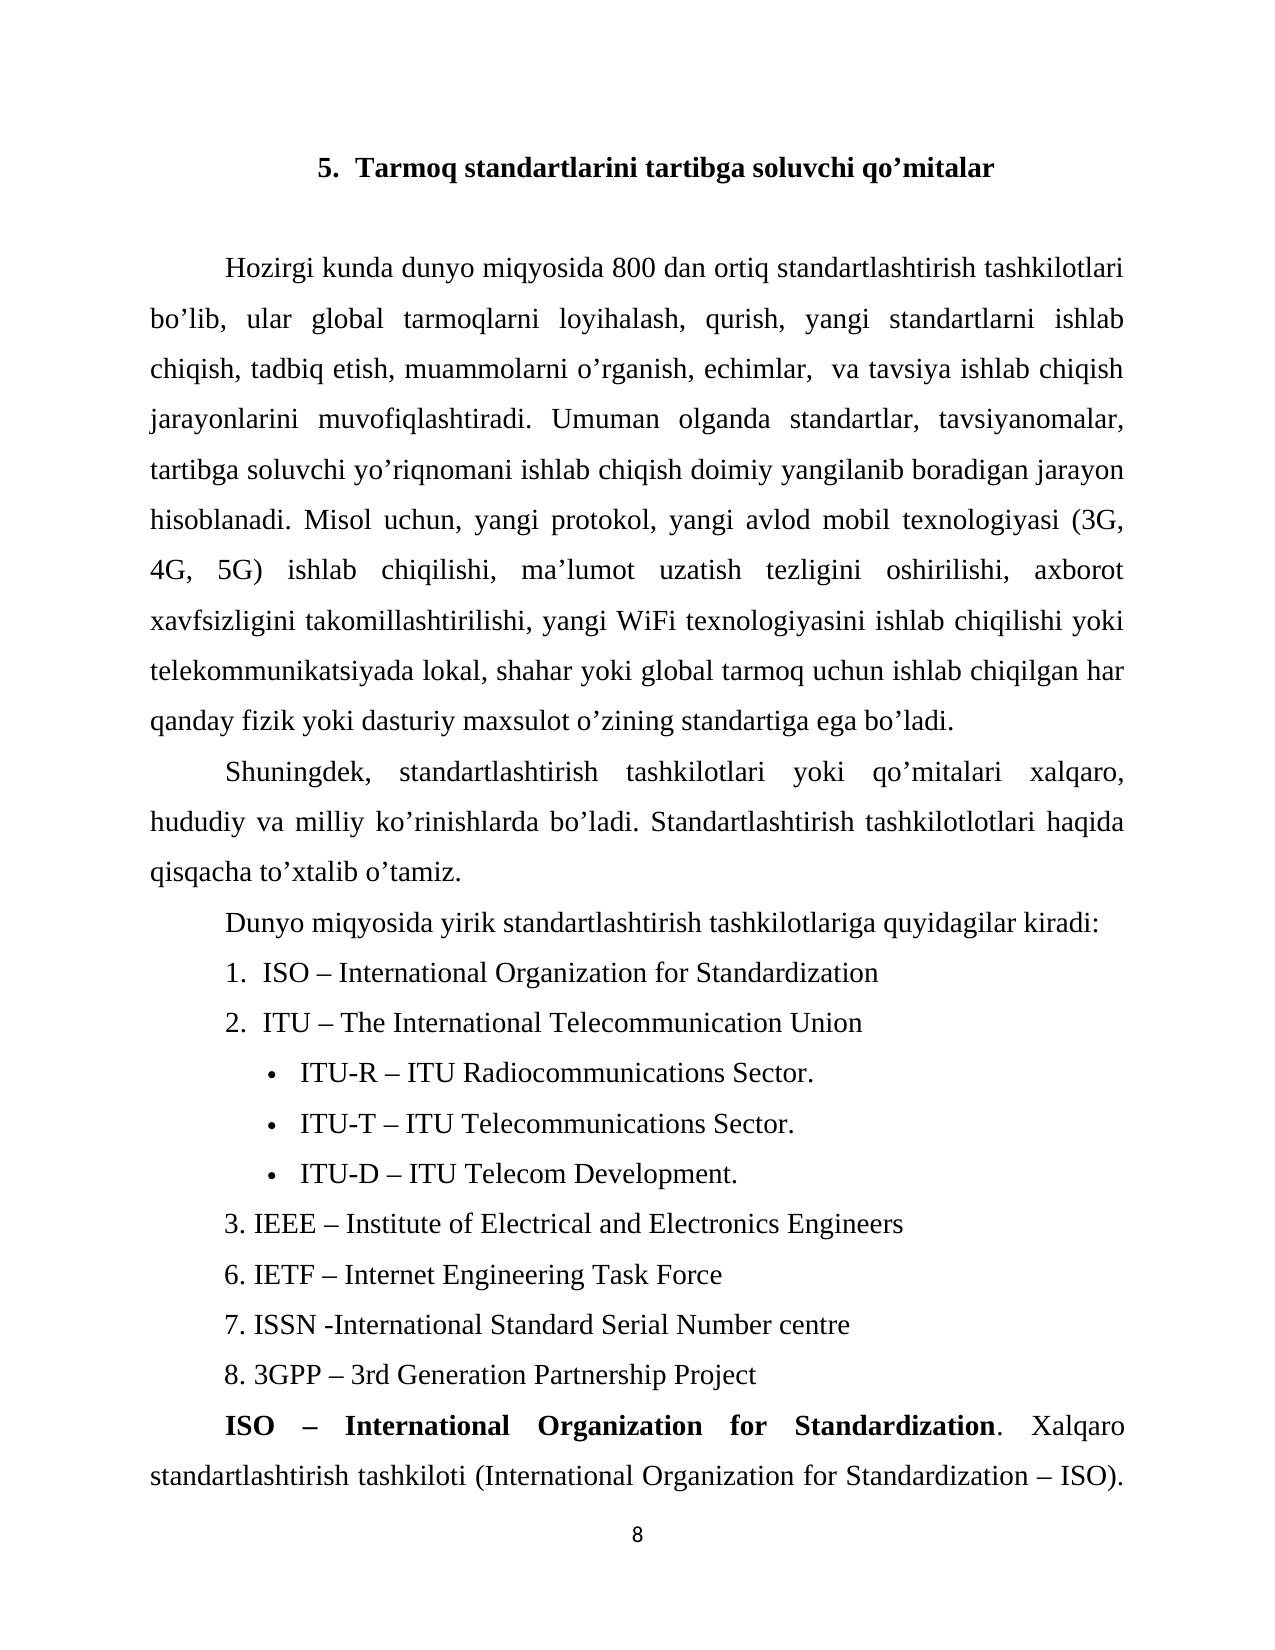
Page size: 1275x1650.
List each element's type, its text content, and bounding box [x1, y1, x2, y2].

list 3GPP – 3rd Generation Partnership Project [150, 1357, 1125, 1391]
text Hozirgi kunda dunyo miqyosida 800 dan ortiq standartlashtirish tashkilotlari bo’lib, ular global tarmoqlarni loyihalash, qurish, yangi standartlarni ishlab chiqish, tadbiq etish, muammolarni o’rganish, echimlar, va tavsiya ishlab chiqish jarayonlarini muvofiqlashtiradi. Umuman olganda standartlar, tavsiyanomalar, tartibga soluvchi yo’riqnomani ishlab chiqish doimiy yangilanib boradigan jarayon hisoblanadi. Misol uchun, yangi protokol, yangi avlod mobil texnologiyasi (3G, 4G, 5G) ishlab chiqilishi, ma’lumot uzatish tezligini oshirilishi, axborot xavfsizligini takomillashtirilishi, yangi WiFi texnologiyasini ishlab chiqilishi yoki telekommunikatsiyada lokal, shahar yoki global tarmoq uchun ishlab chiqilgan har qanday fizik yoki dasturiy maxsulot o’zining standartiga ega bo’ladi. [150, 251, 1125, 737]
list ITU-T – ITU Telecommunications Sector. [150, 1106, 1125, 1139]
list ITU-R – ITU Radiocommunications Sector. [150, 1056, 1125, 1089]
text Dunyo miqyosida yirik standartlashtirish tashkilotlariga quyidagilar kiradi: [150, 905, 1125, 938]
list ITU-D – ITU Telecom Development. [150, 1156, 1125, 1190]
list Tarmoq standartlarini tartibga soluvchi qo’mitalar [187, 150, 1125, 183]
list IEEE – Institute of Electrical and Electronics Engineers [150, 1207, 1125, 1240]
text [150, 1408, 1125, 1492]
list ISO – International Organization for Standardization [225, 955, 1125, 988]
list IETF – Internet Engineering Task Force [150, 1257, 1125, 1290]
list ITU – The International Telecommunication Union [225, 1005, 1125, 1039]
list ISSN -International Standard Serial Number centre [150, 1307, 1125, 1341]
text Shuningdek, standartlashtirish tashkilotlari yoki qo’mitalari xalqaro, hududiy va milliy ko’rinishlarda bo’ladi. Standartlashtirish tashkilotlotlari haqida qisqacha to’xtalib o’tamiz. [150, 754, 1125, 888]
